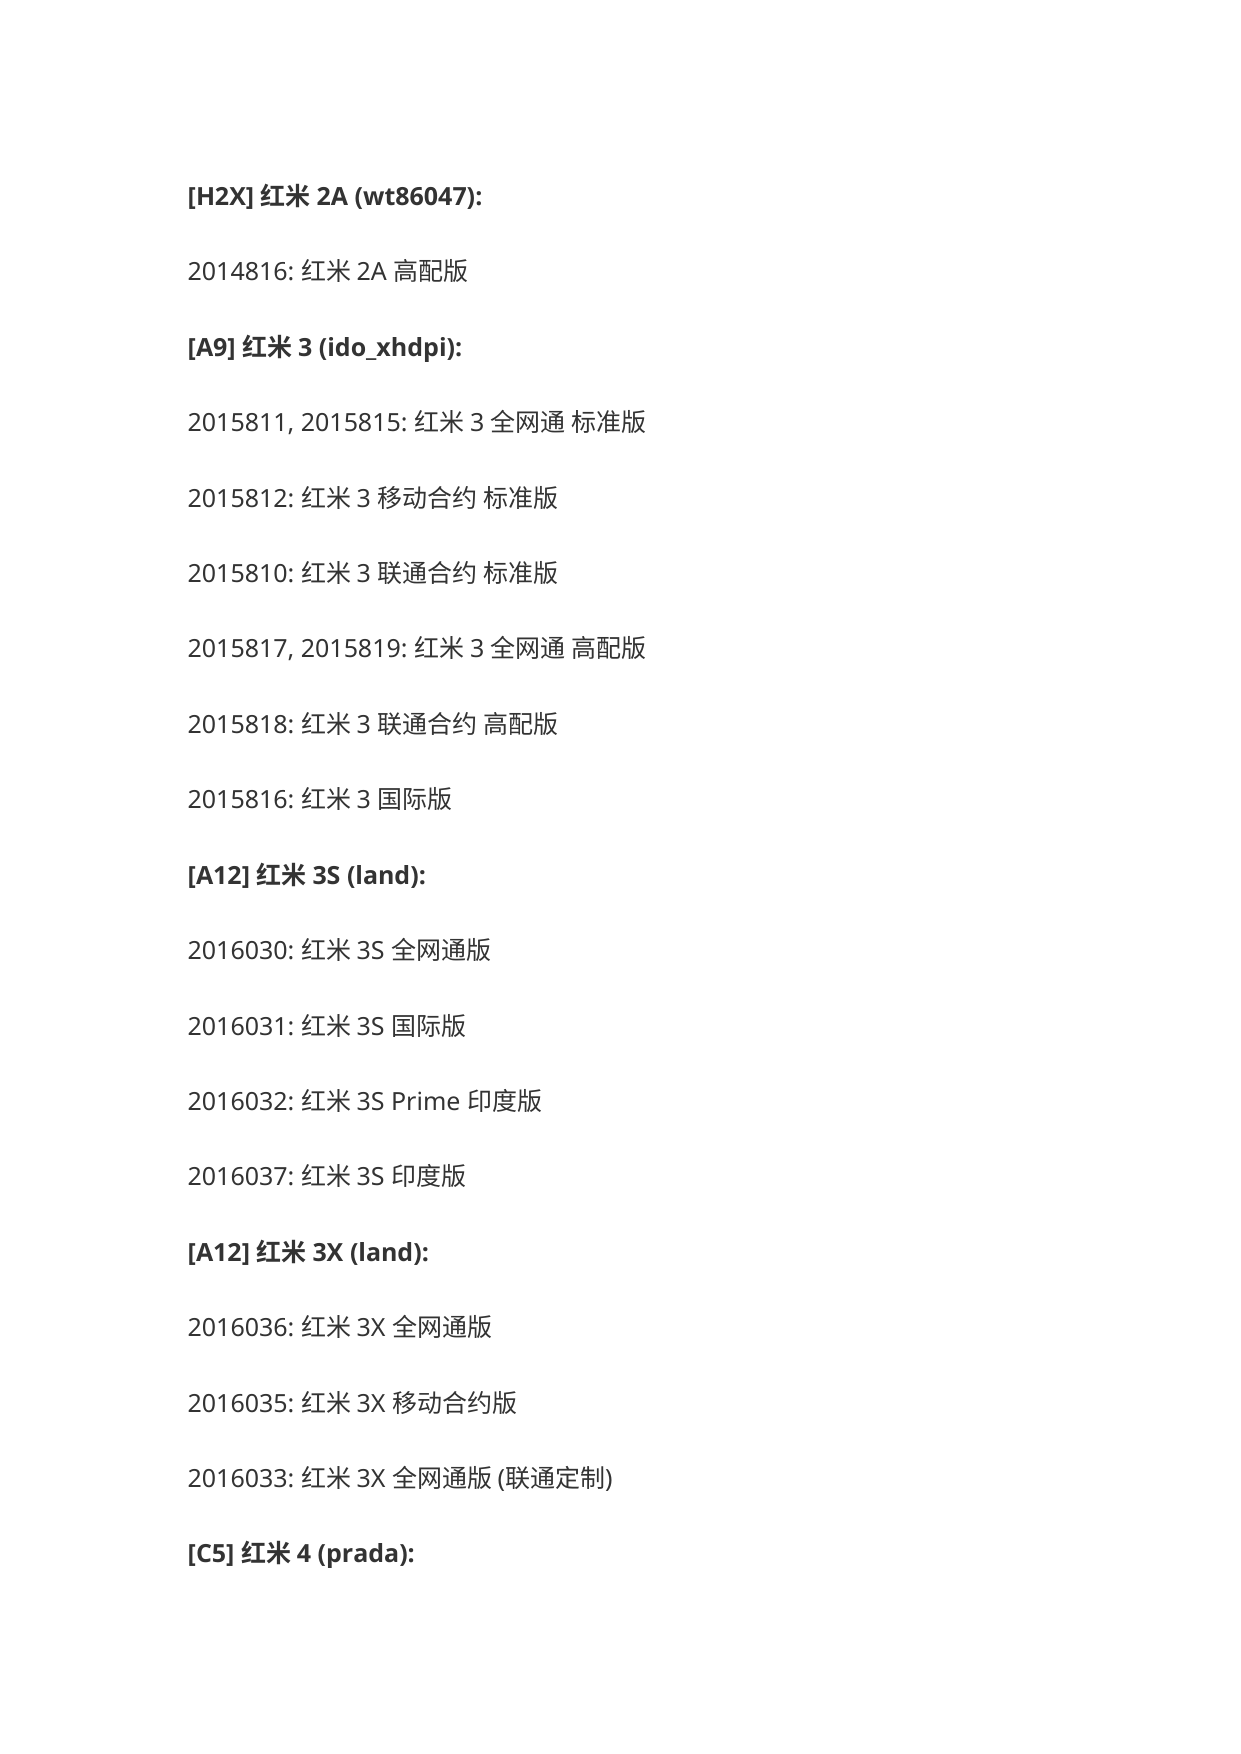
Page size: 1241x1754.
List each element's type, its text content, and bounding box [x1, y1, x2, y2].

text 2015812: 红米 3 移动合约 标准版 [187, 464, 1053, 529]
text 2014816: 红米 2A 高配版 [187, 237, 1053, 302]
text 2015811, 2015815: 红米 3 全网通 标准版 [187, 388, 1053, 453]
text 2016032: 红米 3S Prime 印度版 [187, 1067, 1053, 1132]
text 2015810: 红米 3 联通合约 标准版 [187, 539, 1053, 604]
text 2016035: 红米 3X 移动合约版 [187, 1369, 1053, 1434]
text 2015818: 红米 3 联通合约 高配版 [187, 690, 1053, 755]
text [A12] 红米 3X (land): [187, 1218, 1053, 1283]
text [C5] 红米 4 (prada): [187, 1519, 1053, 1584]
text 2016037: 红米 3S 印度版 [187, 1142, 1053, 1207]
text [A9] 红米 3 (ido_xhdpi): [187, 313, 1053, 378]
text 2016031: 红米 3S 国际版 [187, 992, 1053, 1057]
text 2015817, 2015819: 红米 3 全网通 高配版 [187, 614, 1053, 679]
text [H2X] 红米 2A (wt86047): [187, 162, 1053, 227]
text 2016036: 红米 3X 全网通版 [187, 1293, 1053, 1358]
text [A12] 红米 3S (land): [187, 841, 1053, 906]
text 2015816: 红米 3 国际版 [187, 765, 1053, 830]
text 2016033: 红米 3X 全网通版 (联通定制) [187, 1444, 1053, 1509]
text 2016030: 红米 3S 全网通版 [187, 916, 1053, 981]
